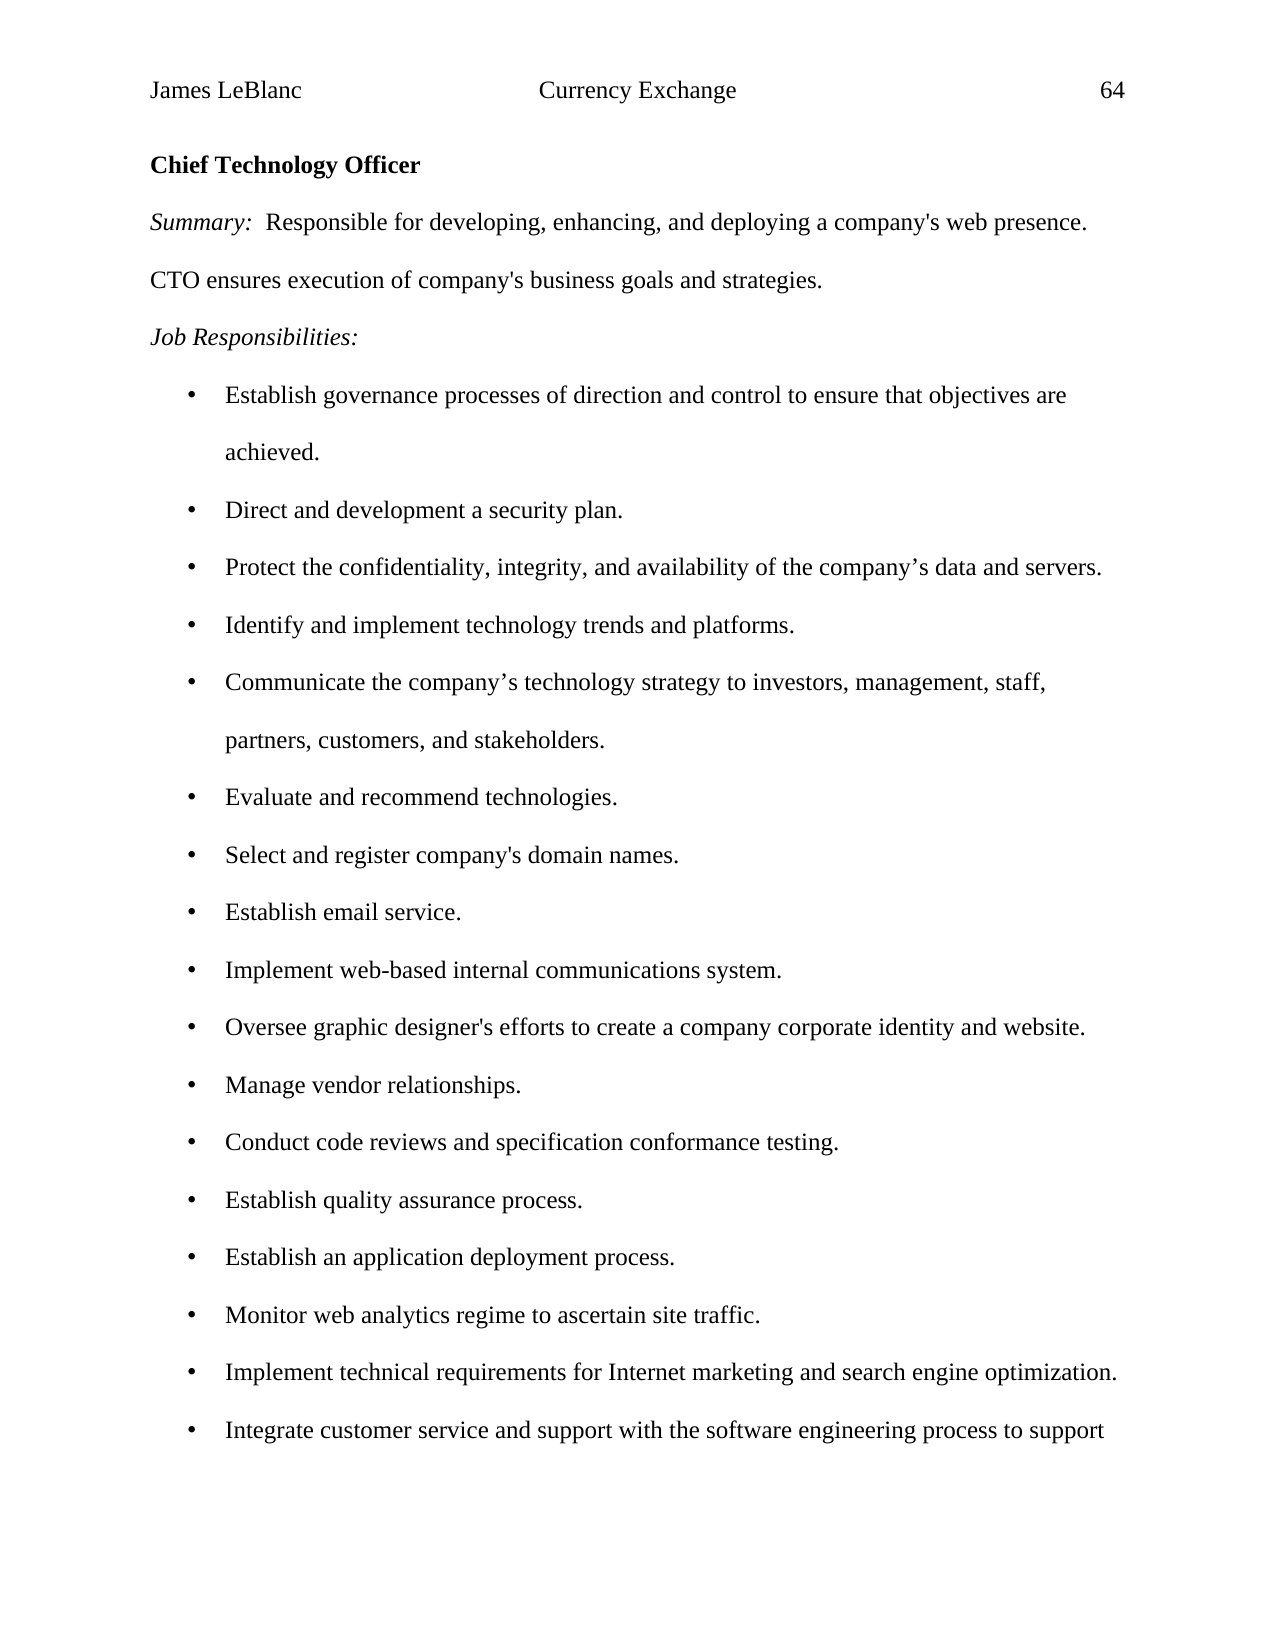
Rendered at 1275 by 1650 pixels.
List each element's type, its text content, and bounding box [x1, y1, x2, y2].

list Implement technical requirements for Internet marketing and search engine optimization. [187, 1357, 1125, 1386]
list Establish quality assurance process. [187, 1185, 1125, 1214]
list Establish email service. [187, 897, 1125, 926]
text Chief Technology Officer [150, 150, 1125, 179]
list Conduct code reviews and specification conformance testing. [187, 1127, 1125, 1156]
list Protect the confidentiality, integrity, and availability of the company’s data and servers. [187, 552, 1125, 581]
list Direct and development a security plan. [187, 495, 1125, 524]
list Oversee graphic designer's efforts to create a company corporate identity and website. [187, 1012, 1125, 1041]
list Select and register company's domain names. [187, 840, 1125, 869]
list Evaluate and recommend technologies. [187, 782, 1125, 811]
list Implement web-based internal communications system. [187, 955, 1125, 984]
list Manage vendor relationships. [187, 1070, 1125, 1099]
list Identify and implement technology trends and platforms. [187, 610, 1125, 639]
list Communicate the company’s technology strategy to investors, management, staff, partners, customers, and stakeholders. [187, 667, 1125, 754]
list Establish an application deployment process. [187, 1242, 1125, 1271]
text Job Responsibilities: [150, 322, 1125, 351]
list Establish governance processes of direction and control to ensure that objectives are achieved. [187, 380, 1125, 466]
list Monitor web analytics regime to ascertain site traffic. [187, 1300, 1125, 1329]
